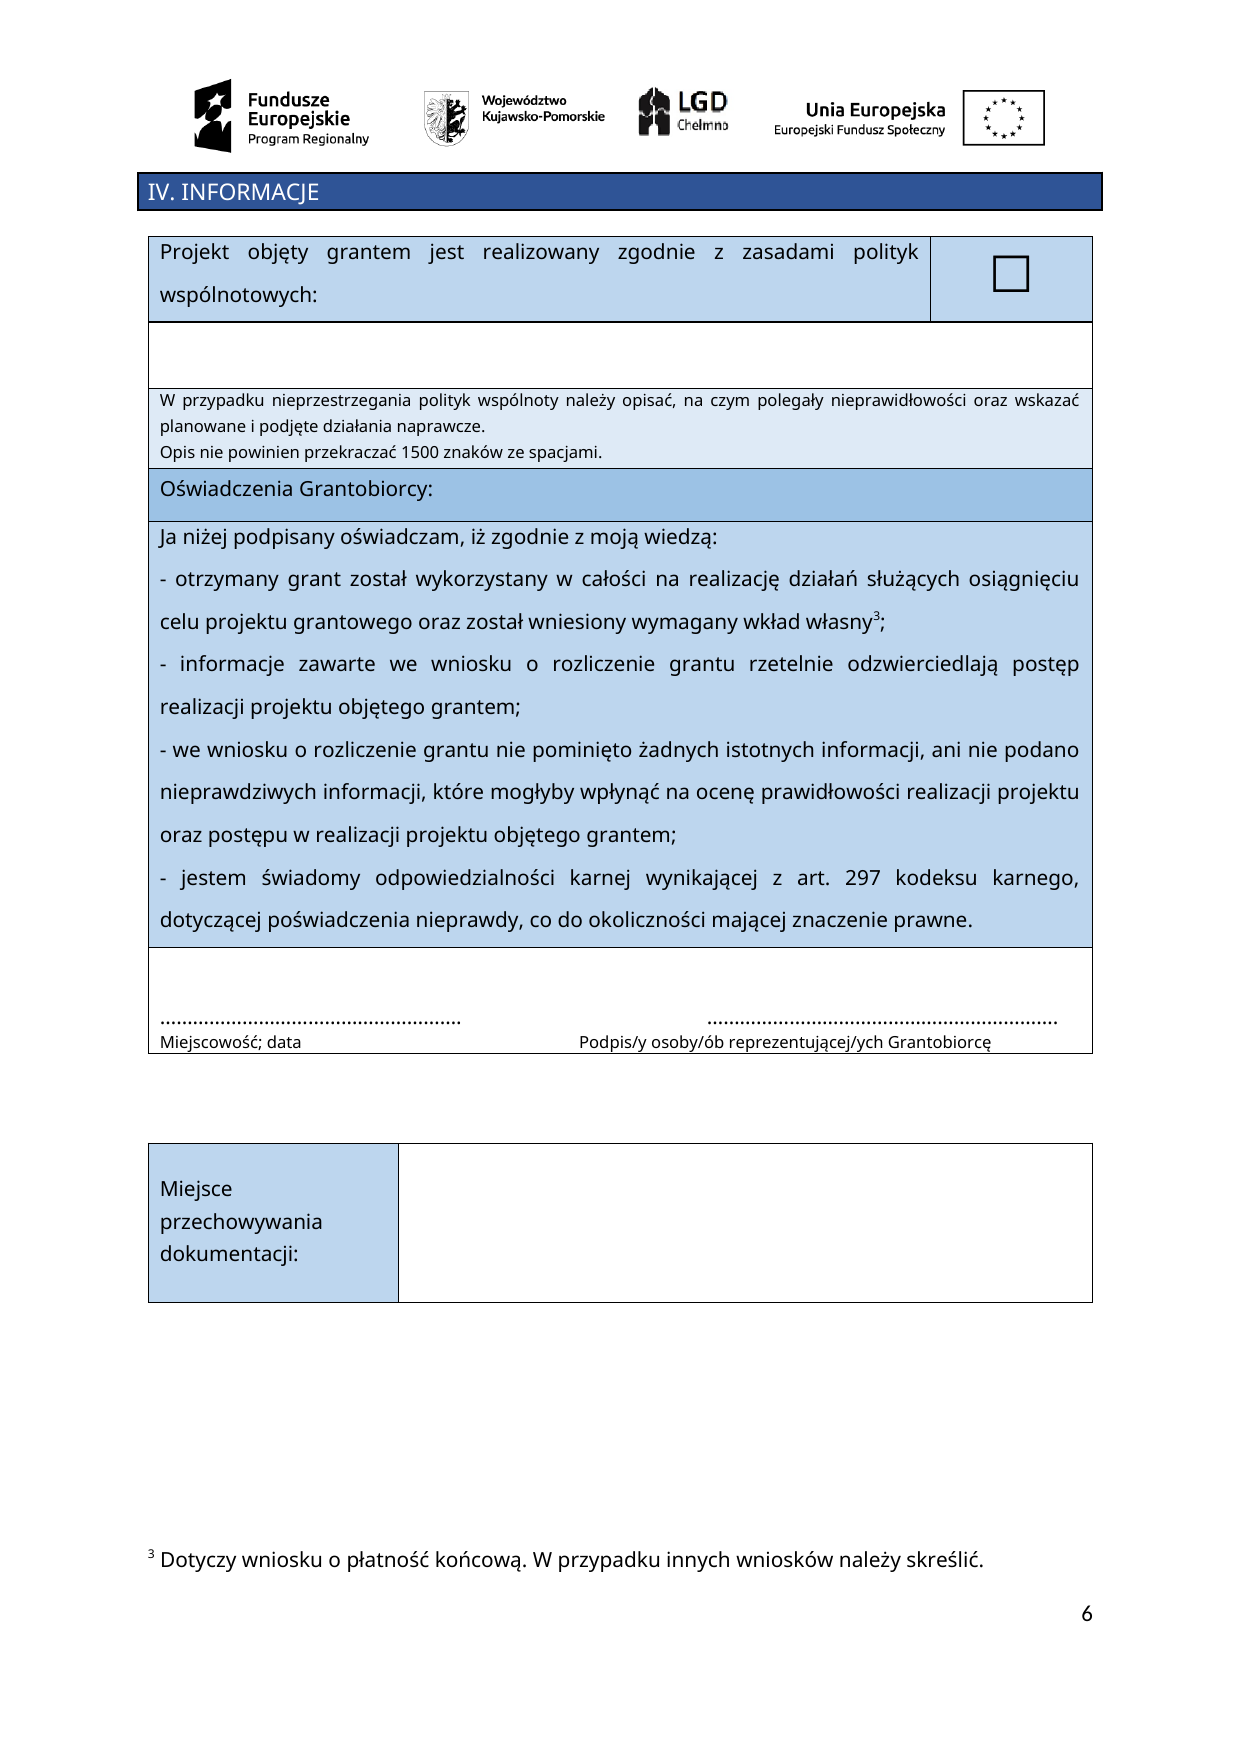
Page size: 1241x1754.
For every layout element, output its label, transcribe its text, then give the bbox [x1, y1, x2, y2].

table_cell [149, 323, 1092, 388]
table_cell W przypadku nieprzestrzegania polityk wspólnoty należy opisać, na czym polegały nieprawidłowości oraz wskazać planowane i podjęte działania naprawcze. Opis nie powinien przekraczać 1500 znaków ze spacjami. [149, 389, 1092, 468]
picture [176, 60, 1064, 172]
table_cell ………………………………………………. ………………………………………………………. Miejscowość; data Podpis/y osoby/ób reprezentującej/ych Grantobiorcę [149, 948, 1092, 1053]
table_cell Ja niżej podpisany oświadczam, iż zgodnie z moją wiedzą: - otrzymany grant został wykorzystany w całości na realizację działań służących osiągnięciu celu projektu grantowego oraz został wniesiony wymagany wkład własny; - informacje zawarte we wniosku o rozliczenie grantu rzetelnie odzwierciedlają postęp realizacji projektu objętego grantem; - we wniosku o rozliczenie grantu nie pominięto żadnych istotnych informacji, ani nie podano nieprawdziwych informacji, które mogłyby wpłynąć na ocenę prawidłowości realizacji projektu oraz postępu w realizacji projektu objętego grantem; - jestem świadomy odpowiedzialności karnej wynikającej z art. 297 kodeksu karnego, dotyczącej poświadczenia nieprawdy, co do okoliczności mającej znaczenie prawne. [149, 522, 1092, 947]
table_header Miejsce przechowywania dokumentacji: [149, 1144, 398, 1302]
table_header [399, 1144, 1092, 1302]
table_header Projekt objęty grantem jest realizowany zgodnie z zasadami polityk wspólnotowych: [149, 237, 930, 321]
subtitle IV. INFORMACJE [139, 174, 1101, 209]
table_cell Oświadczenia Grantobiorcy: [149, 469, 1092, 521]
